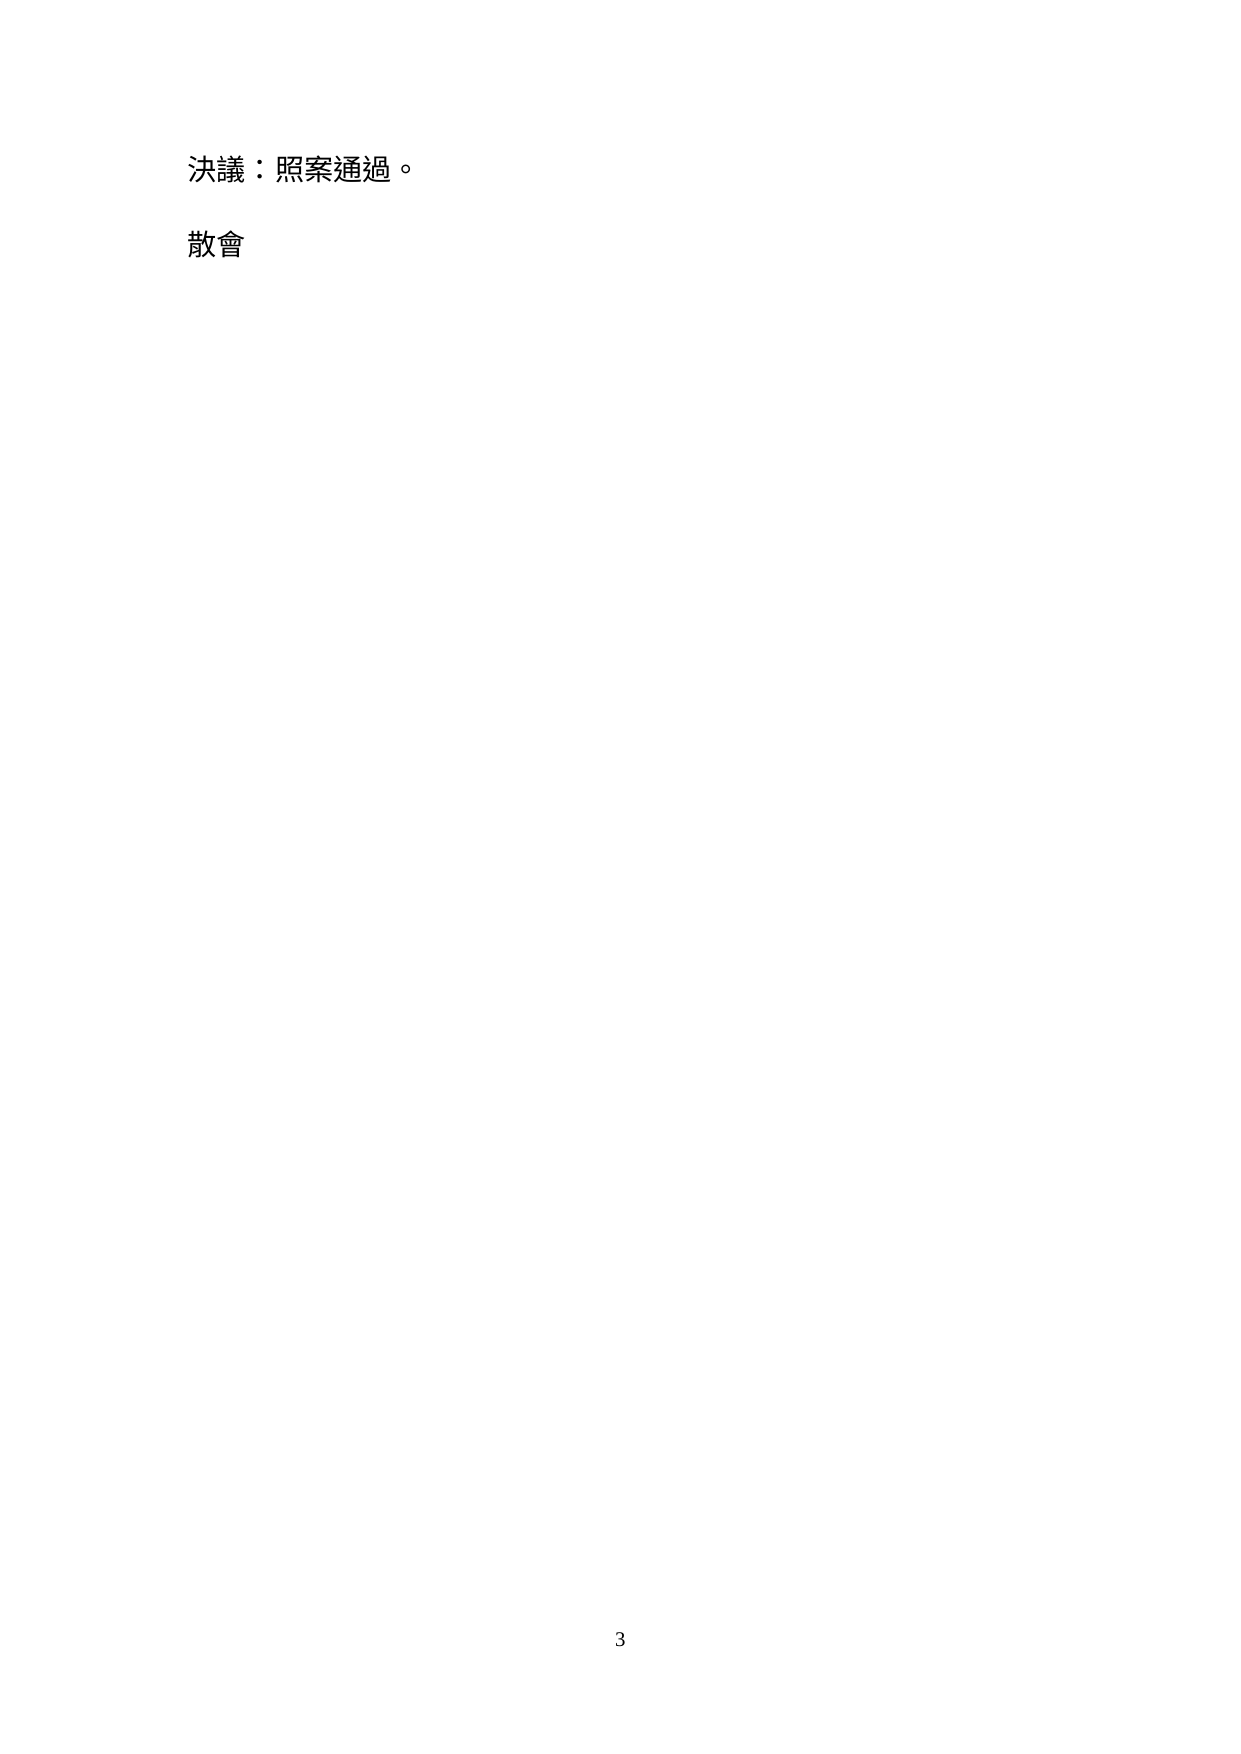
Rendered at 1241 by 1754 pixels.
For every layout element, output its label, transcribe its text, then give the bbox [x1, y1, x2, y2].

text 決議：照案通過。 [187, 130, 1053, 205]
text 散會 [187, 205, 1053, 280]
